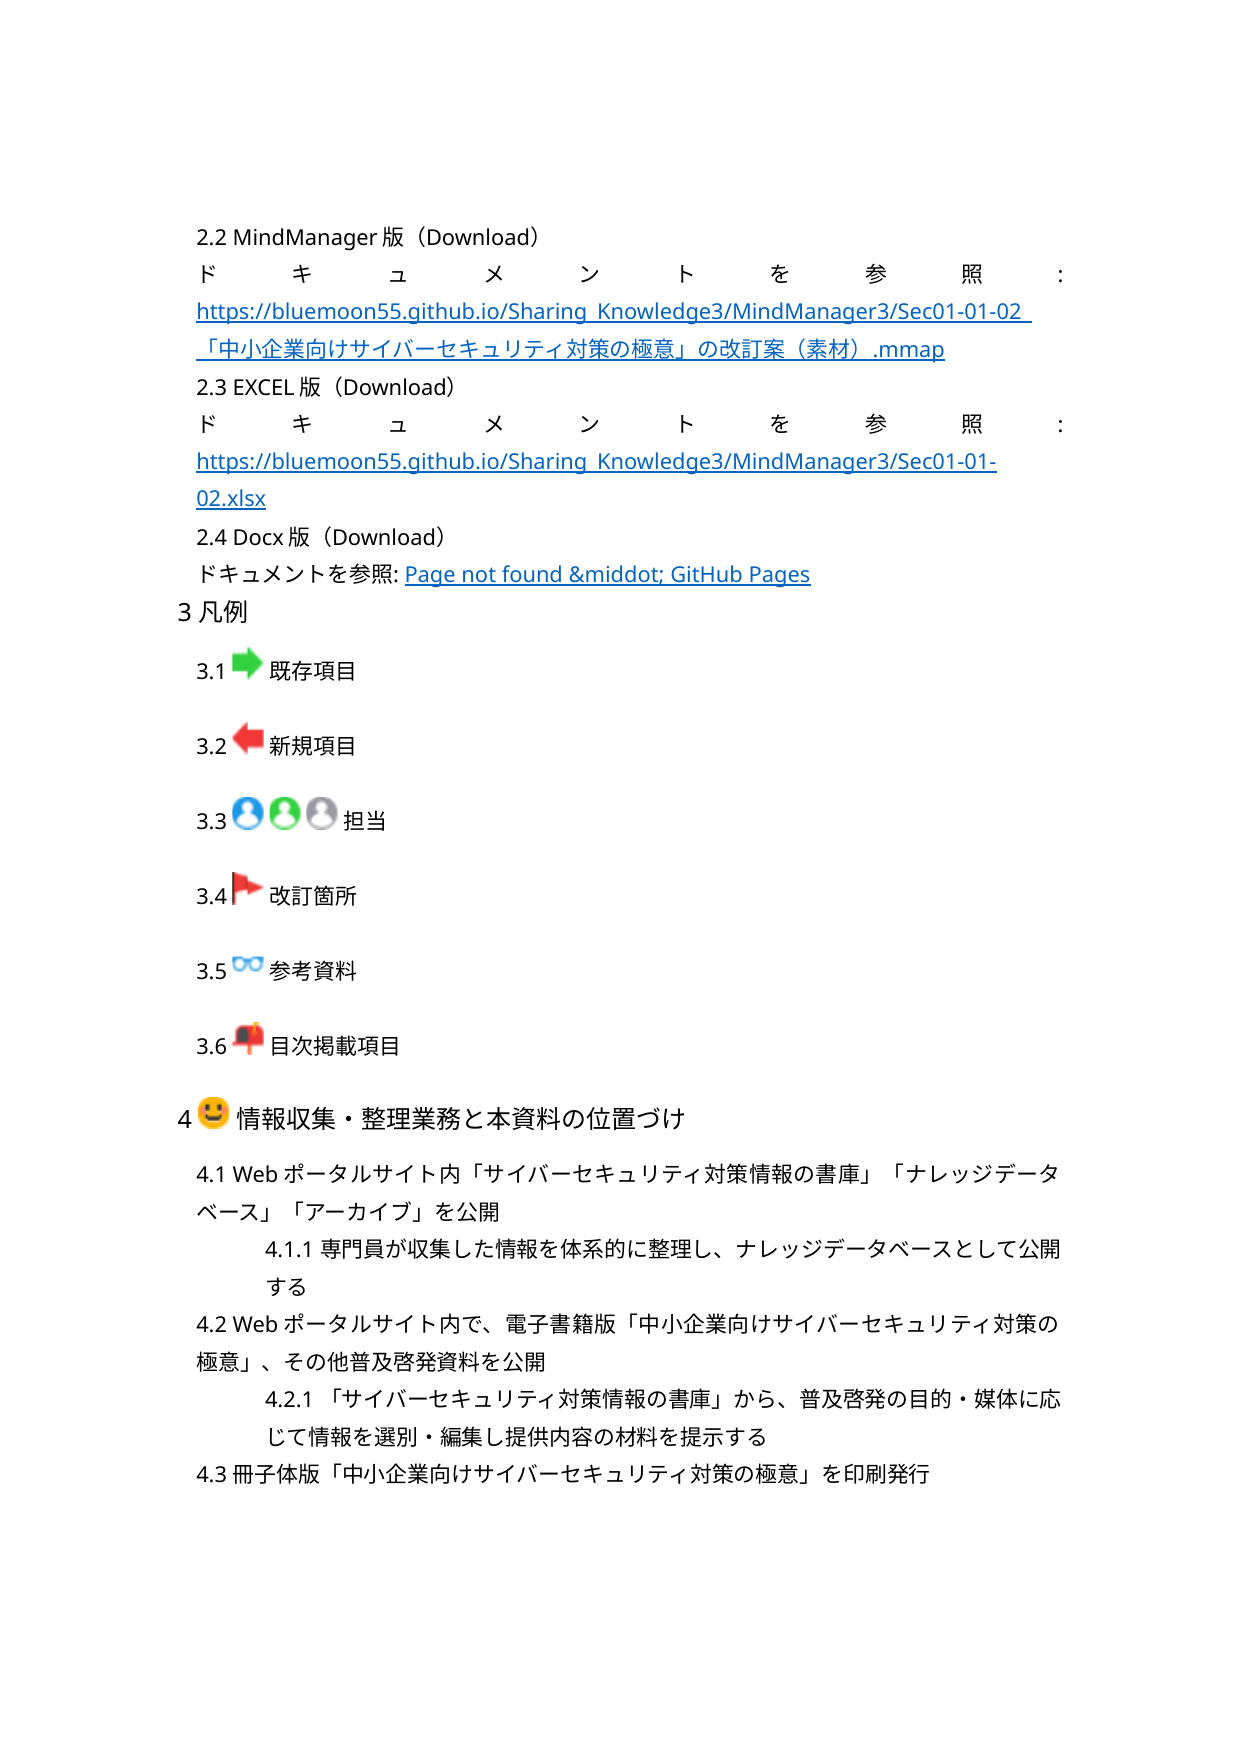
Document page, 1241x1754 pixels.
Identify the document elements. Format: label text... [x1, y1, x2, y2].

text 担当 [196, 779, 1063, 854]
picture [269, 797, 301, 830]
text 専門員が収集した情報を体系的に整理し、ナレッジデータベースとして公開する [265, 1229, 1063, 1304]
text 既存項目 [196, 629, 1063, 704]
text 参考資料 [196, 929, 1063, 1004]
text 冊子体版「中小企業向けサイバーセキュリティ対策の極意」を印刷発行 [196, 1454, 1063, 1492]
text 「サイバーセキュリティ対策情報の書庫」から、普及啓発の目的・媒体に応じて情報を選別・編集し提供内容の材料を提示する [265, 1379, 1063, 1454]
text ドキュメントを参照: https://bluemoon55.github.io/Sharing_Knowledge3/MindManager3/Sec01-01-02.xlsx [196, 404, 1063, 517]
text 凡例 [177, 592, 1063, 629]
picture [306, 797, 338, 830]
picture [232, 722, 264, 755]
text Webポータルサイト内「サイバーセキュリティ対策情報の書庫」「ナレッジデータベース」「アーカイブ」を公開 [196, 1154, 1063, 1229]
text Webポータルサイト内で、電子書籍版「中小企業向けサイバーセキュリティ対策の極意」、その他普及啓発資料を公開 [196, 1304, 1063, 1379]
text 情報収集・整理業務と本資料の位置づけ [177, 1079, 1063, 1154]
text ドキュメントを参照: Page not found &middot; GitHub Pages [196, 554, 1063, 592]
picture [232, 1022, 264, 1055]
text EXCEL版（Download） [196, 367, 1063, 404]
text Docx版（Download） [196, 517, 1063, 554]
text 目次掲載項目 [196, 1004, 1063, 1079]
picture [232, 647, 264, 680]
picture [232, 872, 264, 905]
text 新規項目 [196, 704, 1063, 779]
text ドキュメントを参照: https://bluemoon55.github.io/Sharing_Knowledge3/MindManager3/Sec01-01-02_「中小企業向けサイバーセキュリティ対策の極意」の改訂案（素材）.mmap [196, 254, 1063, 367]
picture [232, 797, 264, 830]
text MindManager版（Download） [196, 217, 1063, 254]
picture [198, 1097, 230, 1129]
picture [232, 947, 264, 980]
text 改訂箇所 [196, 854, 1063, 929]
